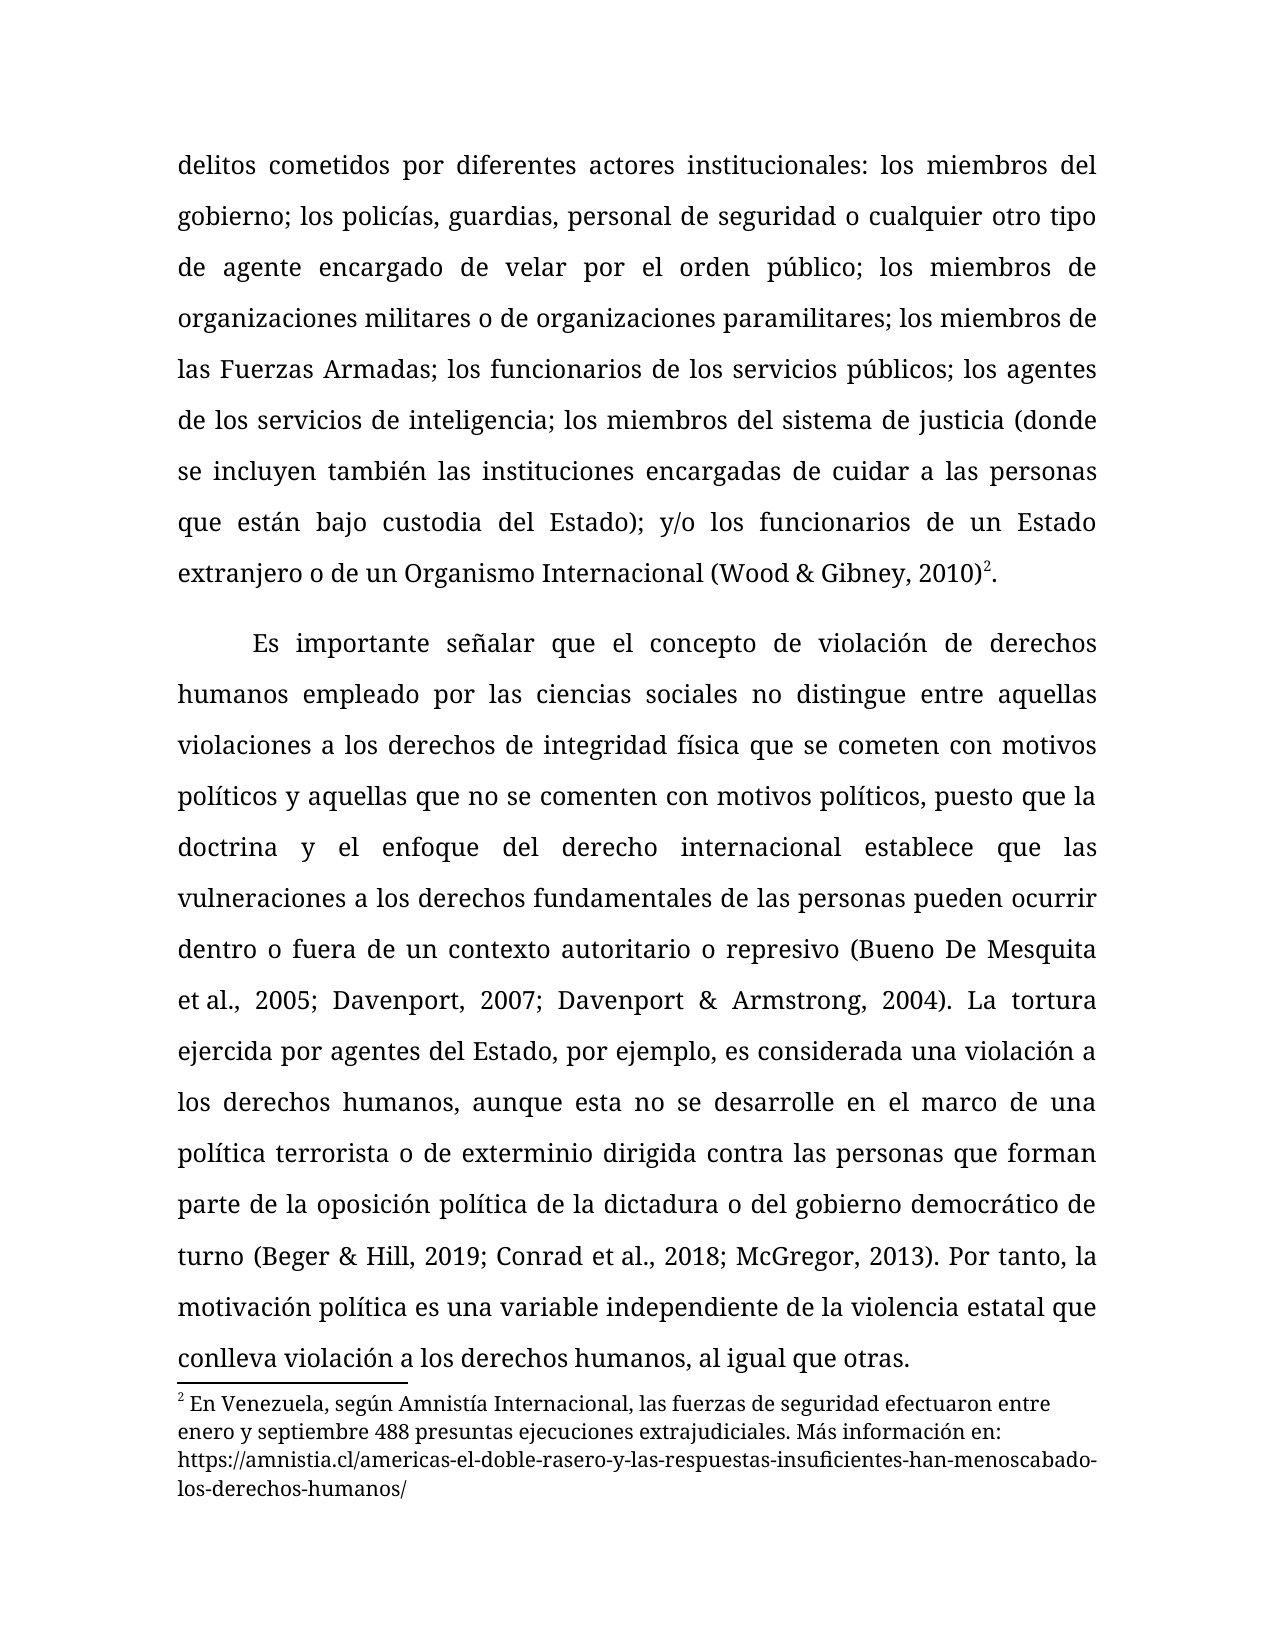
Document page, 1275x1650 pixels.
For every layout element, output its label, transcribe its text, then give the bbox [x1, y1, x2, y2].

text Es importante señalar que el concepto de violación de derechos humanos empleado por las ciencias sociales no distingue entre aquellas violaciones a los derechos de integridad física que se cometen con motivos políticos y aquellas que no se comenten con motivos políticos, puesto que la doctrina y el enfoque del derecho internacional establece que las vulneraciones a los derechos fundamentales de las personas pueden ocurrir dentro o fuera de un contexto autoritario o represivo (Bueno De Mesquita et al., 2005; Davenport, 2007; Davenport & Armstrong, 2004). La tortura ejercida por agentes del Estado, por ejemplo, es considerada una violación a los derechos humanos, aunque esta no se desarrolle en el marco de una política terrorista o de exterminio dirigida contra las personas que forman parte de la oposición política de la dictadura o del gobierno democrático de turno (Beger & Hill, 2019; Conrad et al., 2018; McGregor, 2013). Por tanto, la motivación política es una variable independiente de la violencia estatal que conlleva violación a los derechos humanos, al igual que otras. [177, 626, 1098, 1374]
